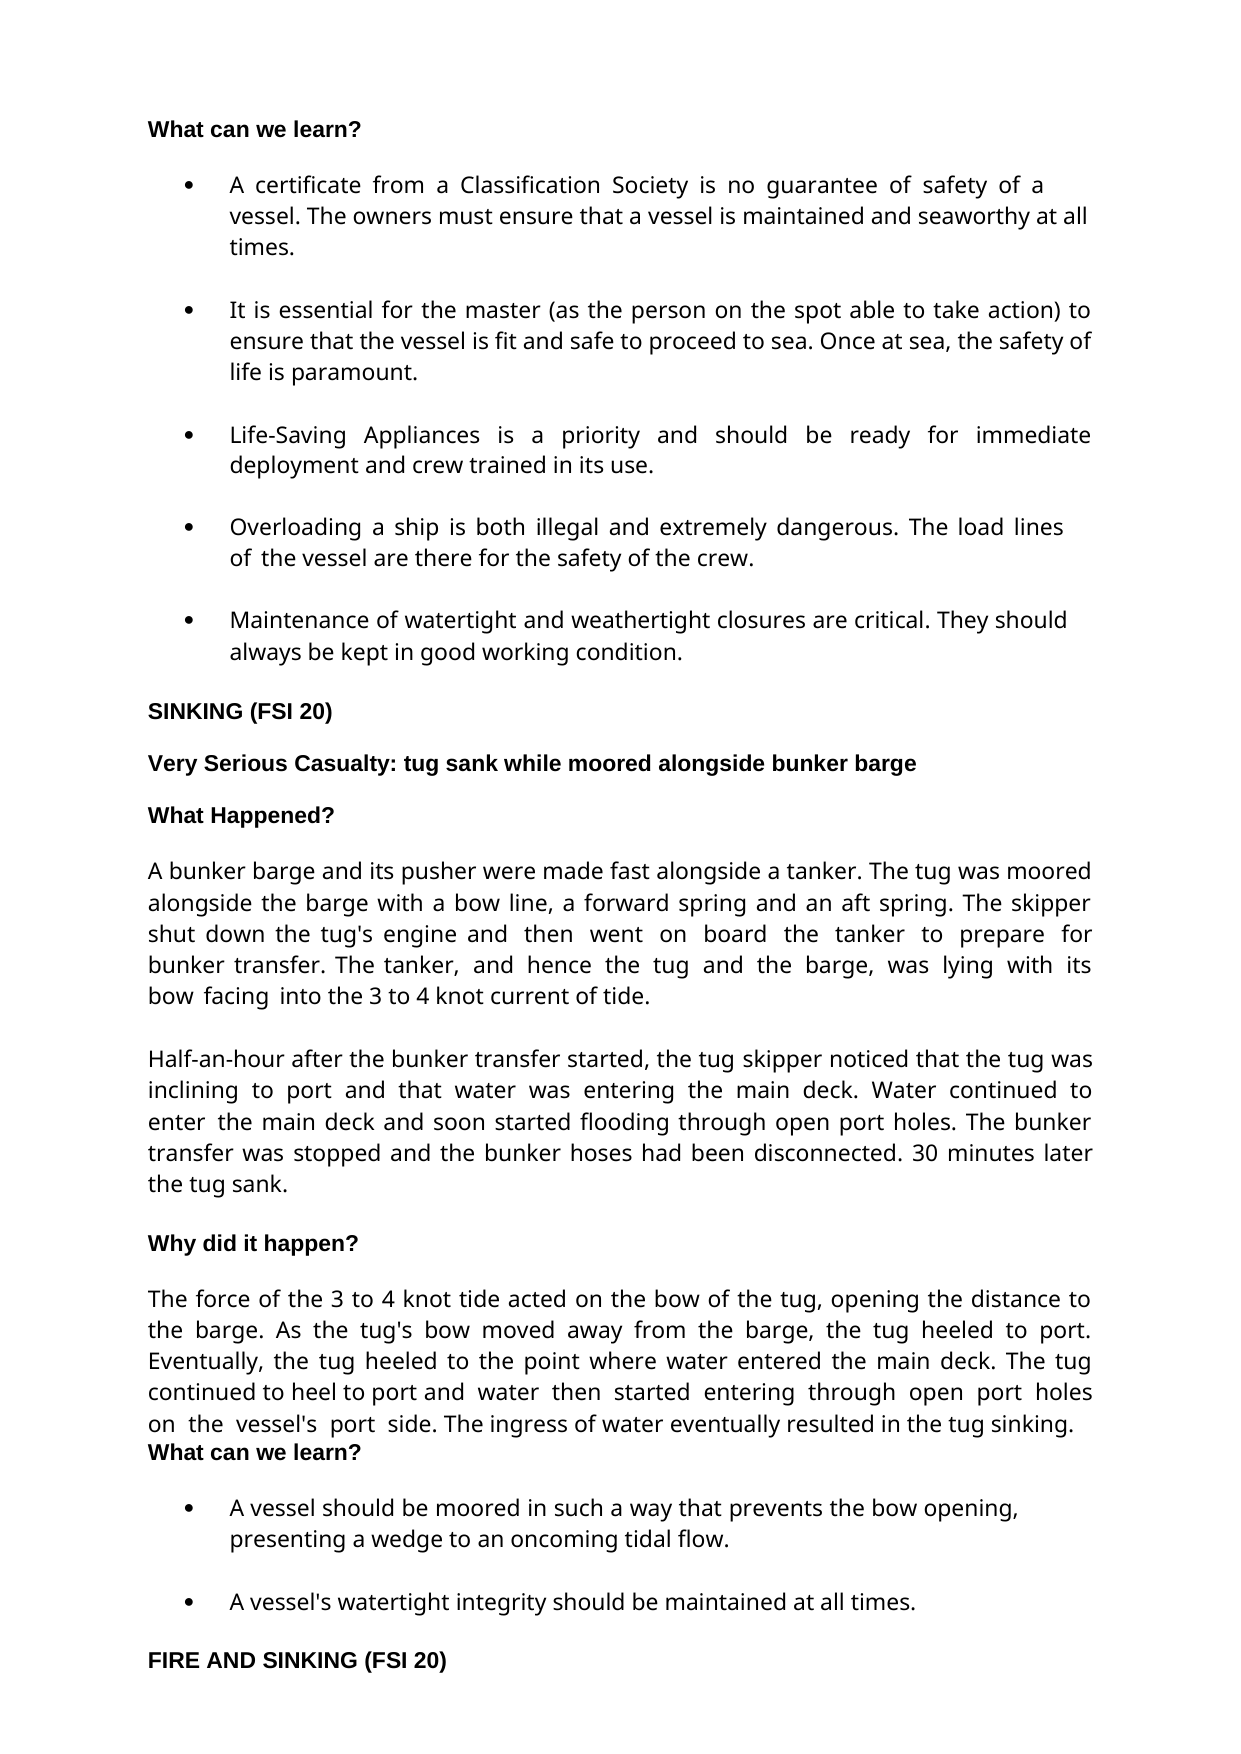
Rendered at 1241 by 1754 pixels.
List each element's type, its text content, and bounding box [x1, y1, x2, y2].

list Maintenance of watertight and weathertight closures are critical. They should always be kept in good working condition. [185, 604, 1092, 667]
subtitle FIRE AND SINKING (FSI 20) [148, 1647, 1105, 1673]
text Half-an-hour after the bunker transfer started, the tug skipper noticed that the tug was inclining to port and that water was entering the main deck. Water continued to enter the main deck and soon started flooding through open port holes. The bunker transfer was stopped and the bunker hoses had been disconnected. 30 minutes later the tug sank. [148, 1043, 1093, 1199]
subtitle SINKING (FSI 20) [148, 698, 1105, 724]
list It is essential for the master (as the person on the spot able to take action) to ensure that the vessel is fit and safe to proceed to sea. Once at sea, the safety of life is paramount. [185, 293, 1093, 387]
subtitle What can we learn? [148, 1439, 1105, 1465]
text The force of the 3 to 4 knot tide acted on the bow of the tug, opening the distance to the barge. As the tug's bow moved away from the barge, the tug heeled to port. Eventually, the tug heeled to the point where water entered the main deck. The tug continued to heel to port and water then started entering through open port holes on the vessel's port side. The ingress of water eventually resulted in the tug sinking. [148, 1283, 1093, 1439]
list Overloading a ship is both illegal and extremely dangerous. The load lines of the vessel are there for the safety of the crew. [185, 511, 1093, 574]
list A vessel should be moored in such a way that prevents the bow opening, presenting a wedge to an oncoming tidal flow. [185, 1492, 1092, 1554]
list Life-Saving Appliances is a priority and should be ready for immediate deployment and crew trained in its use. [185, 419, 1092, 480]
text Very Serious Casualty: tug sank while moored alongside bunker barge What Happened? [148, 750, 919, 829]
list A certificate from a Classification Society is no guarantee of safety of a vessel. The owners must ensure that a vessel is maintained and seaworthy at all times. [185, 168, 1093, 262]
list A vessel's watertight integrity should be maintained at all times. [185, 1585, 1105, 1617]
text A bunker barge and its pusher were made fast alongside a tanker. The tug was moored alongside the barge with a bow line, a forward spring and an aft spring. The skipper shut down the tug's engine and then went on board the tanker to prepare for bunker transfer. The tanker, and hence the tug and the barge, was lying with its bow facing into the 3 to 4 knot current of tide. [148, 855, 1093, 1011]
subtitle Why did it happen? [148, 1230, 1105, 1256]
subtitle What can we learn? [148, 116, 1105, 142]
